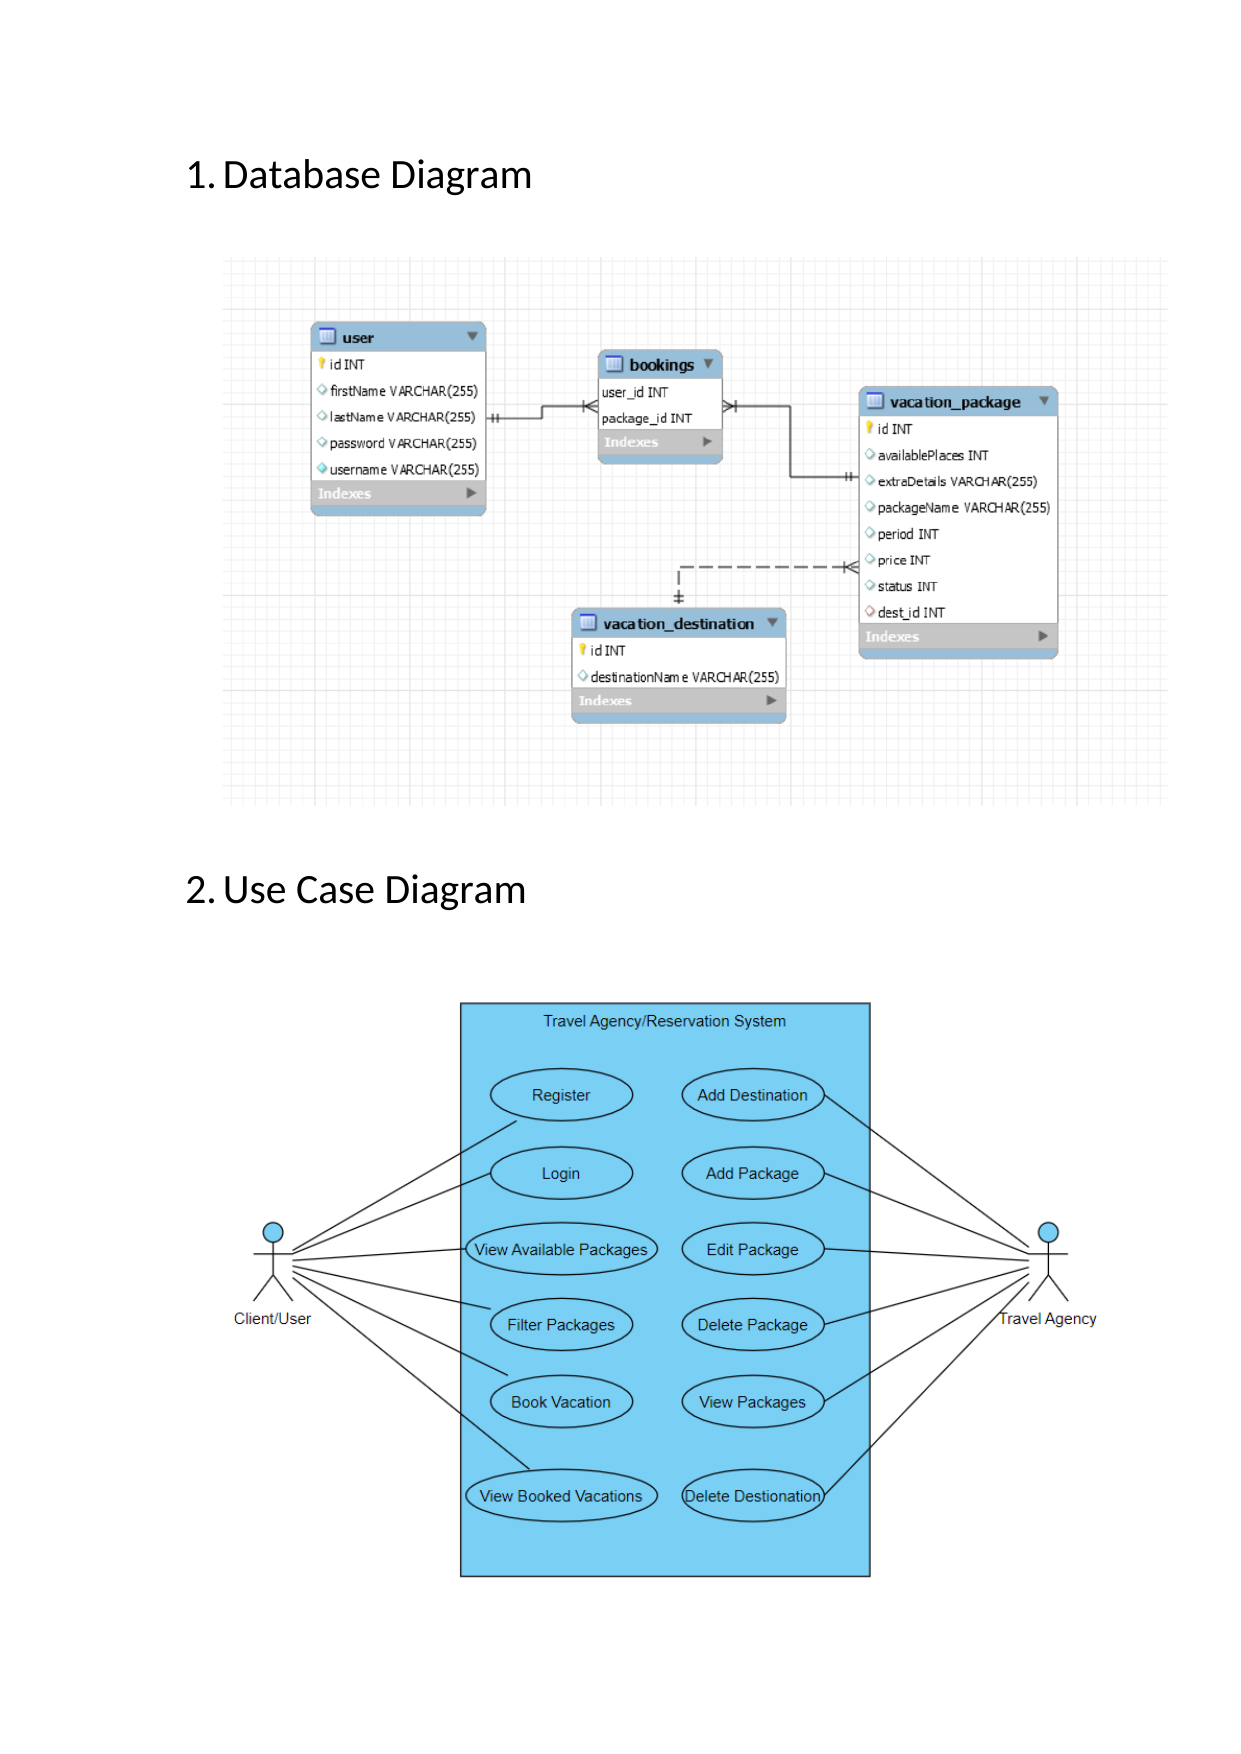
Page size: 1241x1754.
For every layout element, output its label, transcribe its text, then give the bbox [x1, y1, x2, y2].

picture [222, 257, 1168, 806]
list Database Diagram [185, 148, 1093, 198]
list Use Case Diagram [185, 863, 1093, 913]
picture [222, 972, 1103, 1601]
